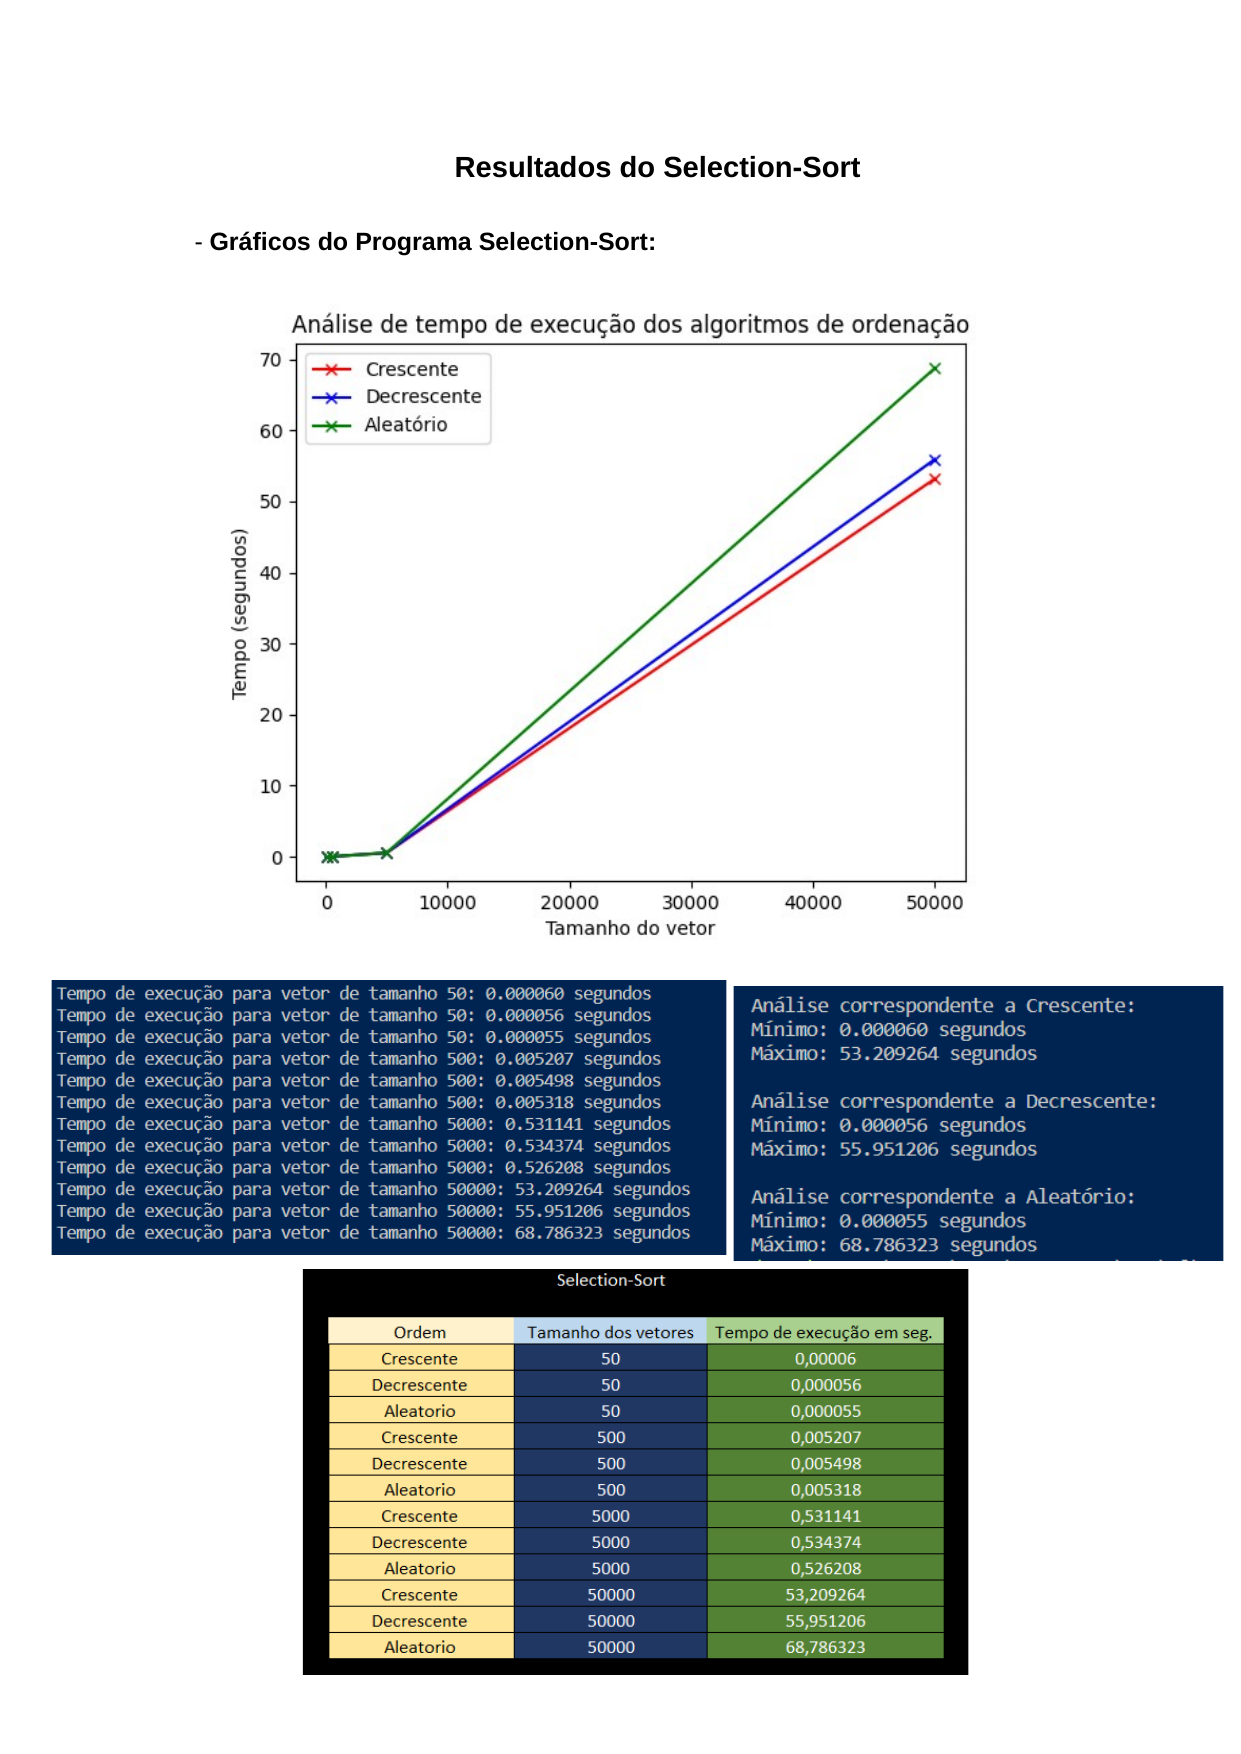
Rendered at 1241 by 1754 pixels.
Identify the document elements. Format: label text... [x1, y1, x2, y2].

text Resultados do Selection-Sort [225, 150, 1090, 183]
picture [733, 986, 1224, 1261]
picture [51, 980, 727, 1255]
list Gráficos do Programa Selection-Sort: [194, 227, 1090, 256]
picture [188, 260, 1052, 958]
picture [302, 1269, 969, 1675]
